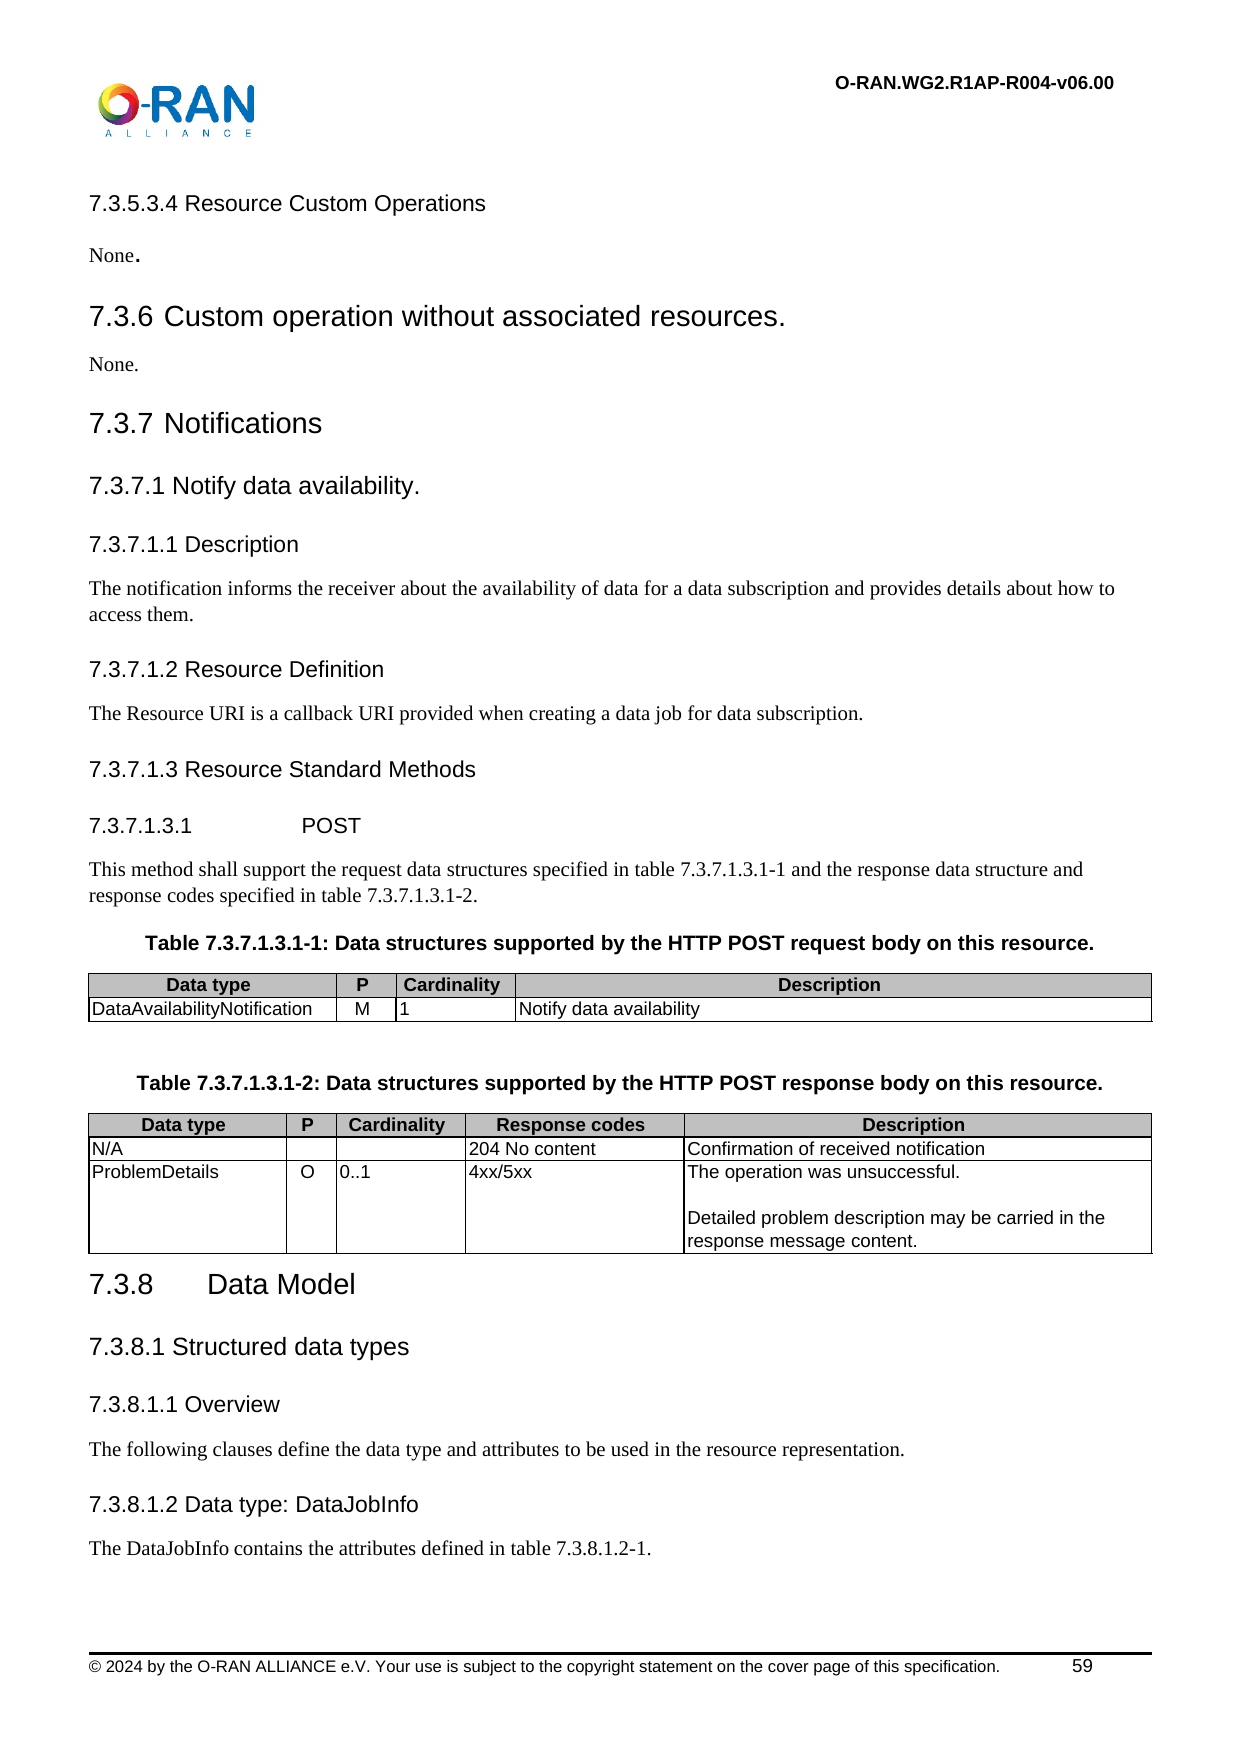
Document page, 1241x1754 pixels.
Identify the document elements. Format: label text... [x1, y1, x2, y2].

text The DataJobInfo contains the attributes defined in table 7.3.8.1.2-1. [89, 1536, 1152, 1560]
text The notification informs the receiver about the availability of data for a data subscription and provides details about how to access them. [89, 576, 1152, 626]
subtitle 7.3.8.1.2 Data type: DataJobInfo [89, 1491, 1152, 1517]
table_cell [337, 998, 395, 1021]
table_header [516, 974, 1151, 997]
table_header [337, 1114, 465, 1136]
subtitle 7.3.7.1.3 Resource Standard Methods [89, 756, 1152, 782]
subtitle 7.3.7.1.3.1 POST [89, 813, 1152, 838]
text Table 7.3.7.1.3.1-2: Data structures supported by the HTTP POST response body on this resource. [89, 1071, 1152, 1094]
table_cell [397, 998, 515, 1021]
subtitle 7.3.8 Data Model [89, 1267, 1152, 1300]
subtitle 7.3.8.1.1 Overview [89, 1391, 1152, 1418]
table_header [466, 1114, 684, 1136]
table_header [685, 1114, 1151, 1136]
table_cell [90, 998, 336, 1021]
text None. [89, 352, 1152, 376]
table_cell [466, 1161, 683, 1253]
text Table 7.3.7.1.3.1-1: Data structures supported by the HTTP POST request body on this resource. [89, 931, 1152, 955]
subtitle 7.3.8.1 Structured data types [89, 1331, 1152, 1360]
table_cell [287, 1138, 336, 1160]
subtitle 7.3.7.1.1 Description [89, 531, 1152, 557]
text This method shall support the request data structures specified in table 7.3.7.1.3.1-1 and the response data structure and response codes specified in table 7.3.7.1.3.1-2. [89, 857, 1152, 907]
text None. [89, 234, 1152, 268]
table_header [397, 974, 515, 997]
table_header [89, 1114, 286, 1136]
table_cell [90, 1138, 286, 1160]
subtitle 7.3.7.1 Notify data availability. [89, 471, 1152, 500]
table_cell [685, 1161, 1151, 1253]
subtitle 7.3.7.1.2 Resource Definition [89, 656, 1152, 682]
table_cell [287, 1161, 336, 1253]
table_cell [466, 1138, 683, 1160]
subtitle 7.3.5.3.4 Resource Custom Operations [89, 189, 1152, 216]
picture [88, 70, 268, 148]
text The following clauses define the data type and attributes to be used in the resource representation. [89, 1437, 1152, 1461]
subtitle 7.3.7 Notifications [89, 406, 1152, 440]
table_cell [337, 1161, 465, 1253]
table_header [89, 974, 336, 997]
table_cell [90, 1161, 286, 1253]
subtitle 7.3.6 Custom operation without associated resources. [89, 299, 1152, 333]
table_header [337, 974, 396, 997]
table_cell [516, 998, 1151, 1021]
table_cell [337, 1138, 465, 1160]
text The Resource URI is a callback URI provided when creating a data job for data subscription. [89, 701, 1152, 725]
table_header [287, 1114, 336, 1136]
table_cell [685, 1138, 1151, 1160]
